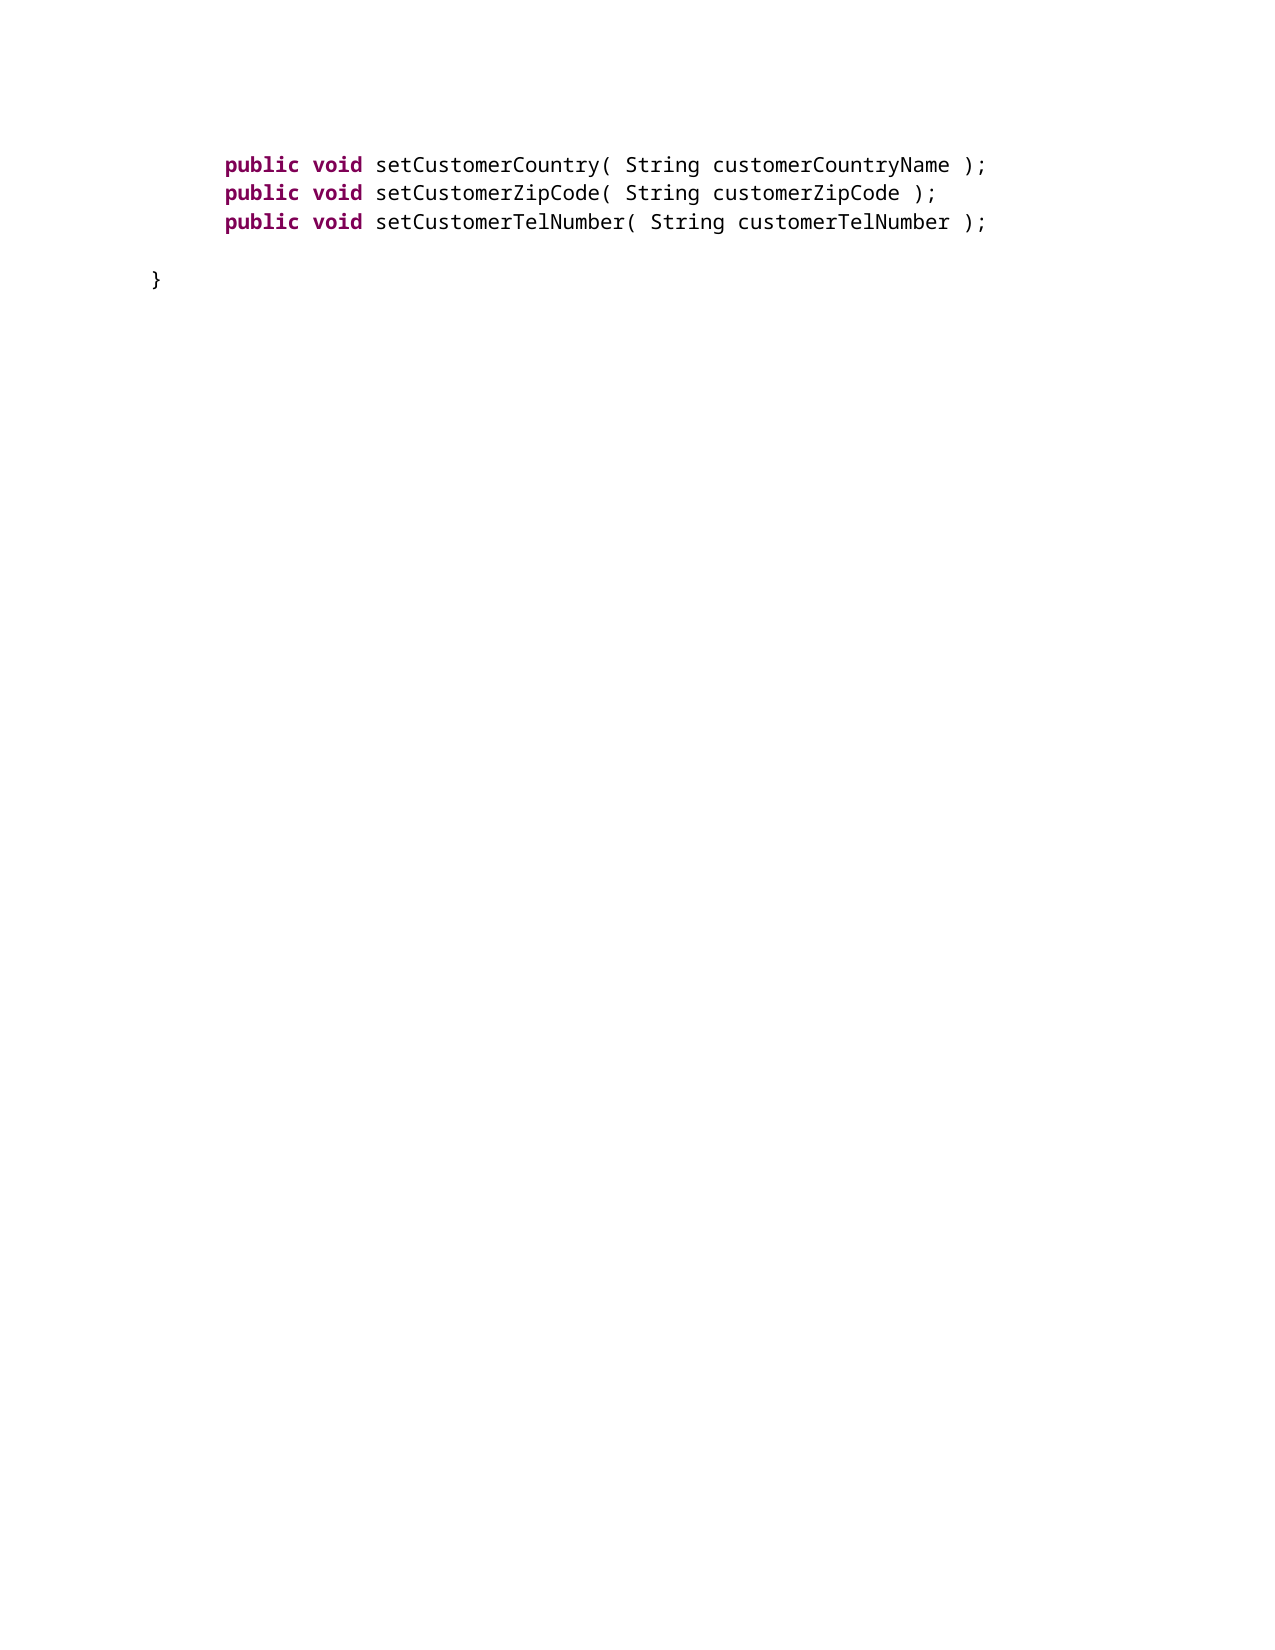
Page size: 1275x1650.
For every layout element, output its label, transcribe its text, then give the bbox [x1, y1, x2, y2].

text public void setCustomerZipCode( String customerZipCode ); [150, 178, 1125, 207]
text public void setCustomerCountry( String customerCountryName ); [150, 150, 1125, 178]
text public void setCustomerTelNumber( String customerTelNumber ); [150, 207, 1125, 235]
text } [150, 264, 1125, 292]
